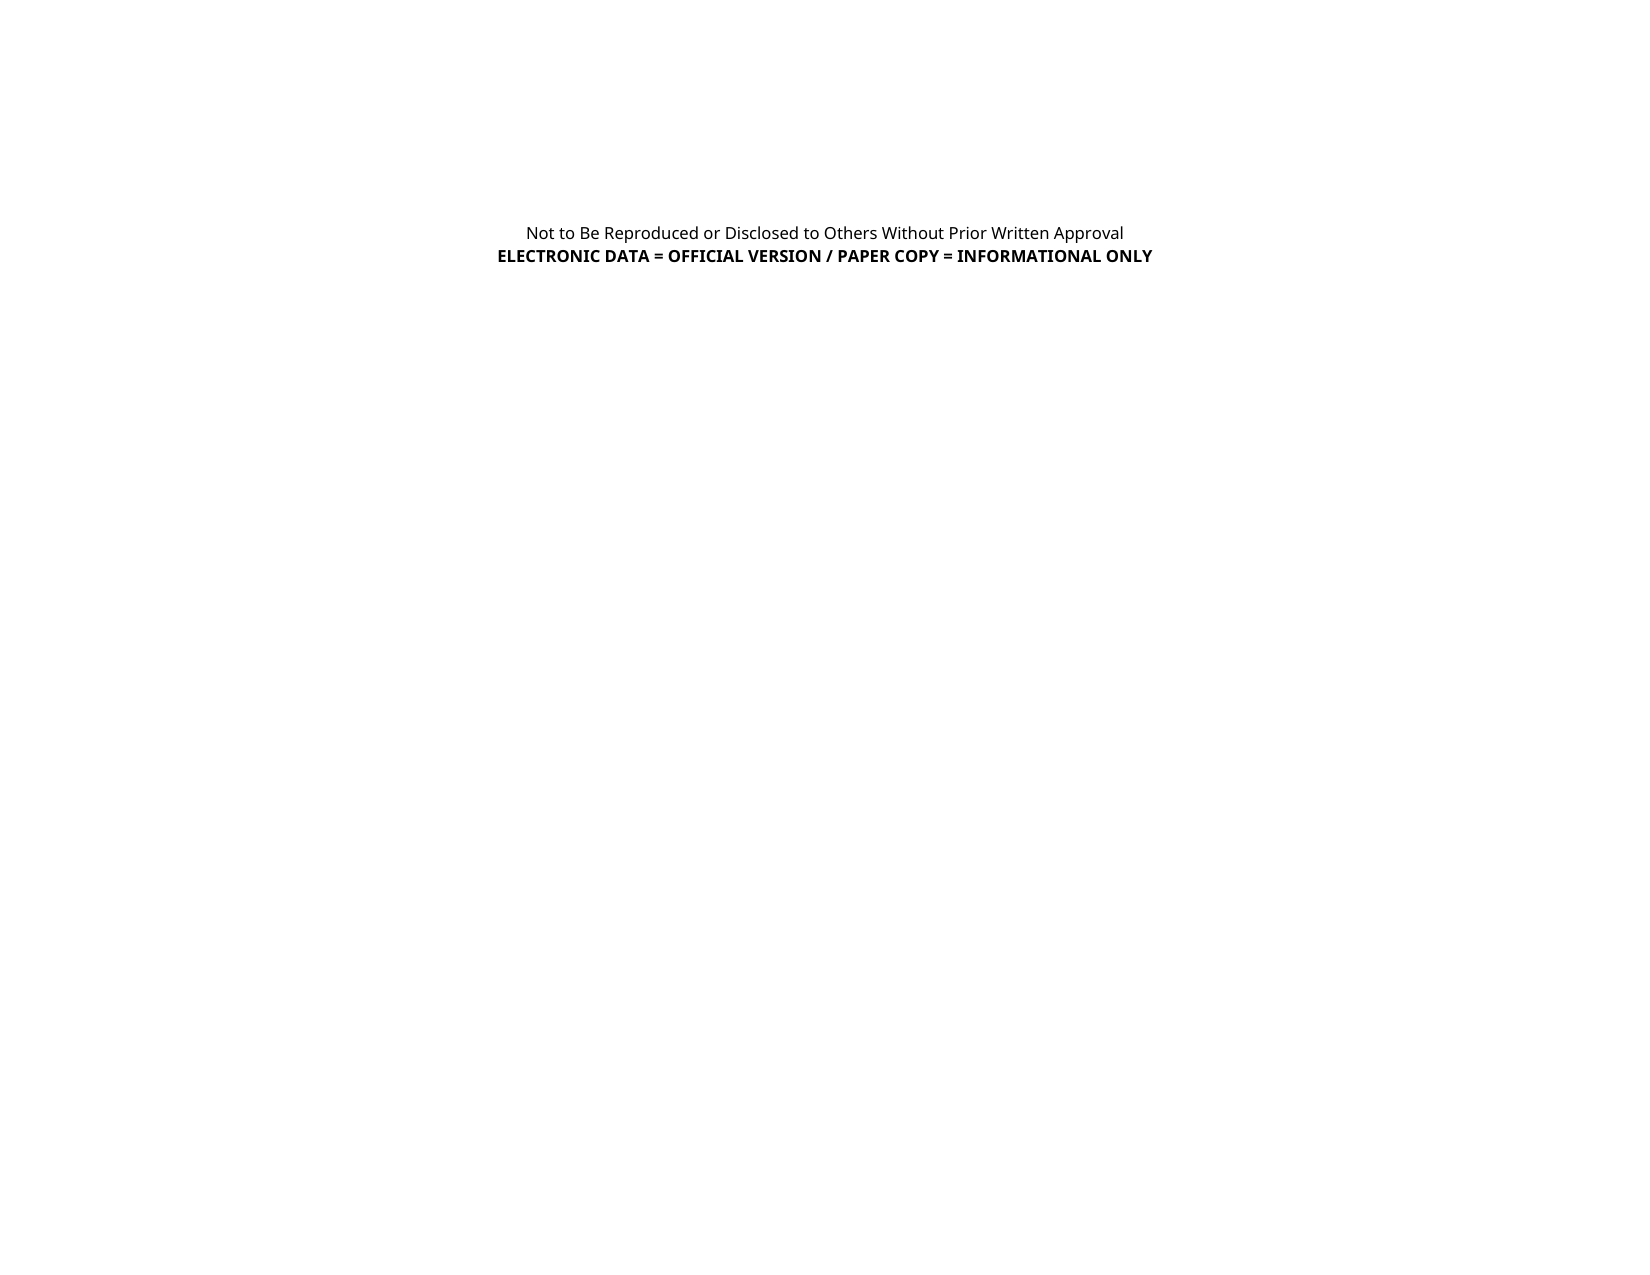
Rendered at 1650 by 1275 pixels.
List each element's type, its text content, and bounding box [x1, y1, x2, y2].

text ELECTRONIC DATA = OFFICIAL VERSION / PAPER COPY = INFORMATIONAL ONLY [150, 244, 1500, 267]
text Not to Be Reproduced or Disclosed to Others Without Prior Written Approval [150, 222, 1500, 244]
